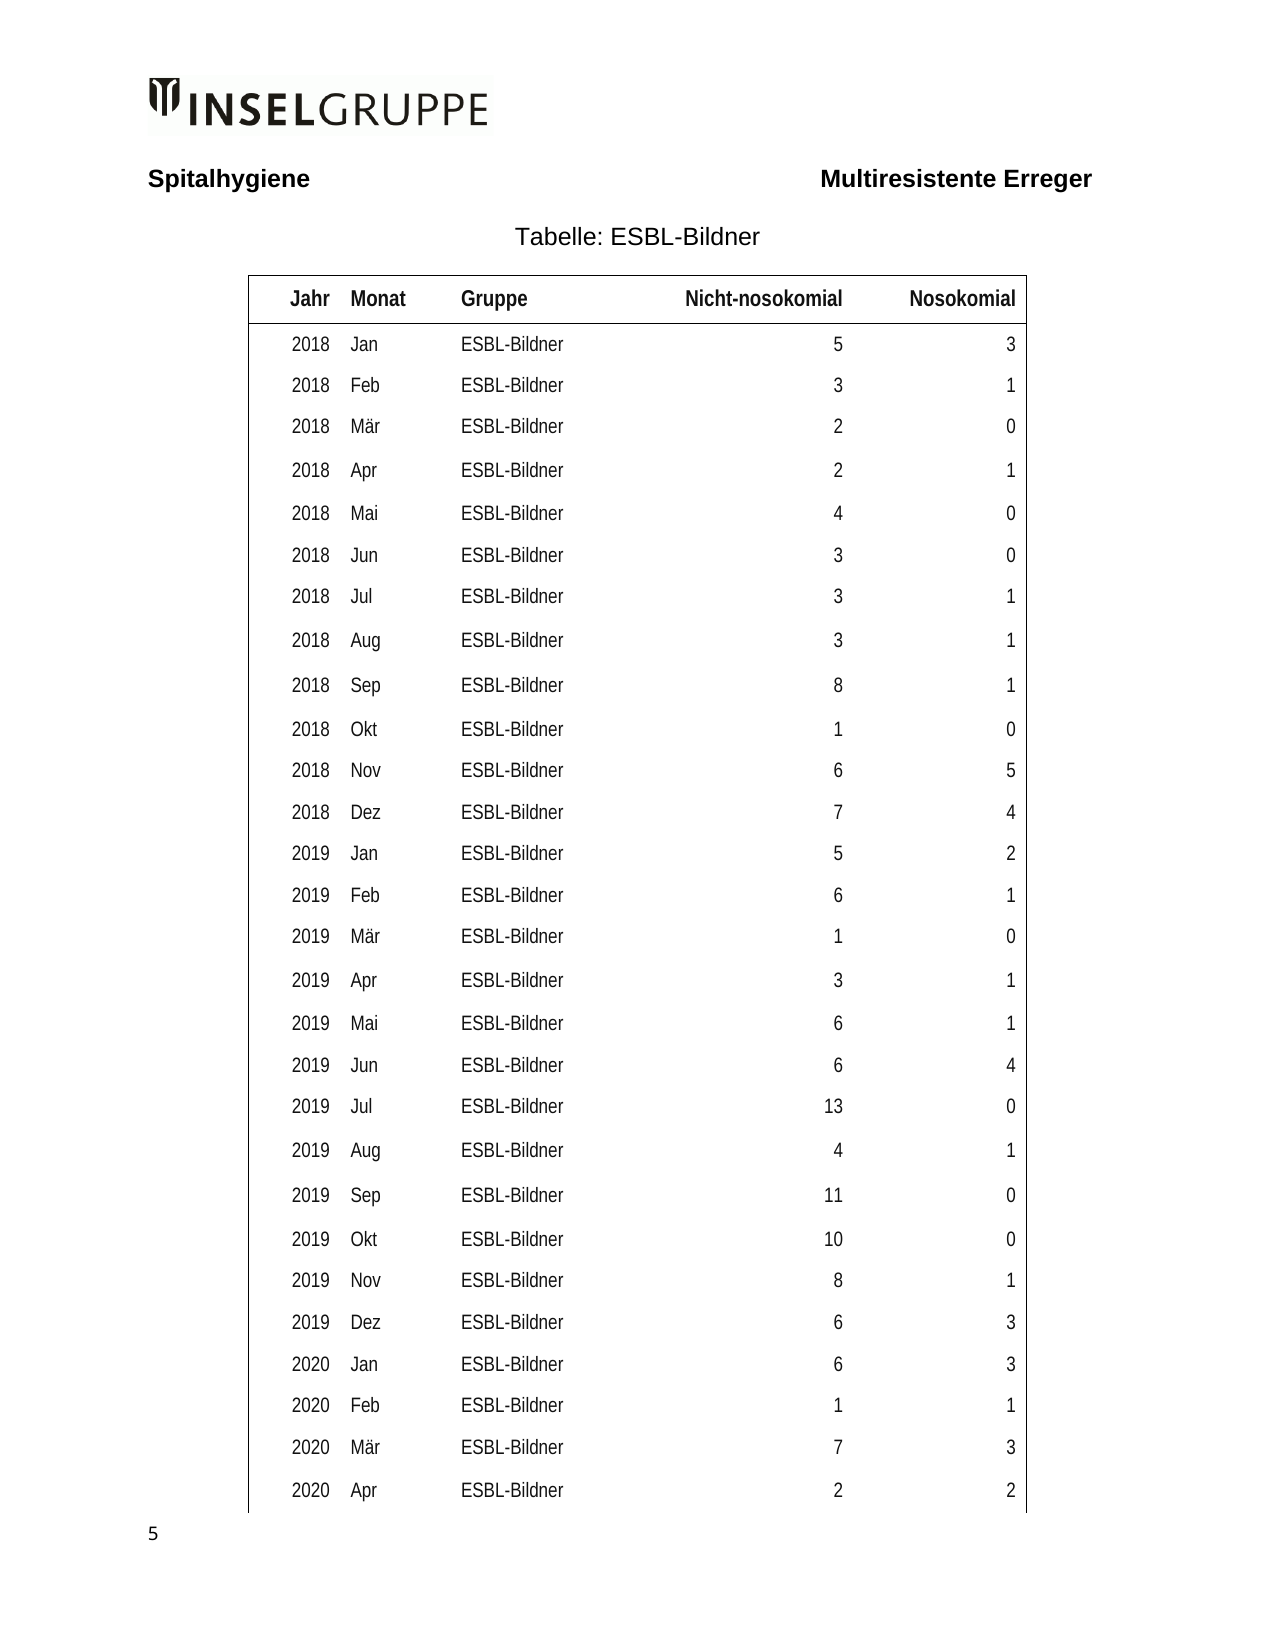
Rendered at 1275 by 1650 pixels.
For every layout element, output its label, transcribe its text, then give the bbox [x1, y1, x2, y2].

table_cell ESBL-Bildner [450, 1468, 618, 1513]
table_cell 0 [853, 493, 1026, 534]
table_cell Nov [340, 1260, 450, 1301]
table_cell Aug [340, 1127, 450, 1173]
table_cell Sep [340, 663, 450, 708]
table_cell ESBL-Bildner [450, 1173, 618, 1218]
table_cell Jan [340, 833, 450, 874]
table_cell 1 [853, 447, 1026, 492]
table_cell 2019 [249, 916, 340, 957]
table_cell 2020 [249, 1426, 340, 1467]
table_cell Mär [340, 1426, 450, 1467]
table_cell ESBL-Bildner [450, 791, 618, 833]
table_cell ESBL-Bildner [450, 1044, 618, 1086]
table_cell 0 [853, 708, 1026, 749]
table_cell Dez [340, 1301, 450, 1343]
table_cell 7 [618, 791, 853, 833]
table_cell 1 [853, 1384, 1026, 1426]
table_cell 1 [853, 663, 1026, 708]
table_cell 2 [618, 406, 853, 447]
table_cell 2018 [249, 447, 340, 492]
table_cell ESBL-Bildner [450, 576, 618, 617]
table_cell 13 [618, 1086, 853, 1127]
table_cell ESBL-Bildner [450, 447, 618, 492]
table_cell 2 [853, 1468, 1026, 1513]
table_cell 1 [618, 708, 853, 749]
table_cell 0 [853, 406, 1026, 447]
table_cell 6 [618, 750, 853, 791]
table_cell 11 [618, 1173, 853, 1218]
table_cell 3 [853, 324, 1026, 364]
table_cell 1 [853, 874, 1026, 916]
table_header Nosokomial [853, 276, 1026, 322]
table_cell 2019 [249, 874, 340, 916]
table_cell Mär [340, 916, 450, 957]
table_cell Jan [340, 1343, 450, 1384]
table_cell 4 [853, 791, 1026, 833]
table_cell 2019 [249, 1127, 340, 1173]
table_cell Jul [340, 1086, 450, 1127]
table_cell 2020 [249, 1468, 340, 1513]
table_cell 0 [853, 1173, 1026, 1218]
table_cell 2018 [249, 576, 340, 617]
table_cell 4 [618, 493, 853, 534]
table_cell Feb [340, 874, 450, 916]
table_header Jahr [249, 276, 340, 322]
table_cell 0 [853, 916, 1026, 957]
table_cell 8 [618, 663, 853, 708]
table_cell Nov [340, 750, 450, 791]
table_cell ESBL-Bildner [450, 534, 618, 576]
table_cell Mai [340, 493, 450, 534]
table_cell Apr [340, 447, 450, 492]
table_cell ESBL-Bildner [450, 1426, 618, 1467]
table_cell 3 [853, 1301, 1026, 1343]
table_cell ESBL-Bildner [450, 493, 618, 534]
table_cell 1 [853, 617, 1026, 662]
table_cell 2018 [249, 364, 340, 406]
table_cell 0 [853, 534, 1026, 576]
table_cell 1 [853, 1003, 1026, 1044]
table_cell 2 [618, 447, 853, 492]
table_header Nicht-nosokomial [618, 276, 853, 322]
table_cell 1 [618, 1384, 853, 1426]
table_cell ESBL-Bildner [450, 1384, 618, 1426]
table_cell 2018 [249, 493, 340, 534]
table_cell 5 [853, 750, 1026, 791]
table_cell 2019 [249, 1086, 340, 1127]
table_cell 2018 [249, 534, 340, 576]
table_cell 2 [853, 833, 1026, 874]
table_cell Apr [340, 1468, 450, 1513]
table_cell 1 [853, 1127, 1026, 1173]
table_cell 2018 [249, 617, 340, 662]
table_cell Mai [340, 1003, 450, 1044]
table_cell 2019 [249, 1260, 340, 1301]
table_cell ESBL-Bildner [450, 406, 618, 447]
table_cell ESBL-Bildner [450, 663, 618, 708]
table_cell Sep [340, 1173, 450, 1218]
table_cell 5 [618, 833, 853, 874]
table_cell 3 [853, 1343, 1026, 1384]
table_cell ESBL-Bildner [450, 750, 618, 791]
table_cell 2019 [249, 957, 340, 1002]
subtitle Tabelle: ESBL-Bildner [148, 221, 1127, 250]
table_cell ESBL-Bildner [450, 874, 618, 916]
table_cell ESBL-Bildner [450, 364, 618, 406]
table_cell 6 [618, 874, 853, 916]
table_cell 3 [618, 534, 853, 576]
table_header Monat [340, 276, 450, 322]
table_cell ESBL-Bildner [450, 833, 618, 874]
table_cell 2018 [249, 791, 340, 833]
table_cell 3 [618, 576, 853, 617]
table_cell 2018 [249, 708, 340, 749]
table_cell 2019 [249, 1301, 340, 1343]
table_cell ESBL-Bildner [450, 957, 618, 1002]
table_cell 3 [618, 617, 853, 662]
table_cell Aug [340, 617, 450, 662]
table_cell ESBL-Bildner [450, 1343, 618, 1384]
table_cell 1 [853, 364, 1026, 406]
table_cell 3 [618, 364, 853, 406]
table_cell 2018 [249, 324, 340, 364]
table_cell 1 [853, 576, 1026, 617]
table_cell 8 [618, 1260, 853, 1301]
table_cell Jan [340, 324, 450, 364]
table_cell 2020 [249, 1384, 340, 1426]
table_cell ESBL-Bildner [450, 1086, 618, 1127]
table_cell 5 [618, 324, 853, 364]
table_cell 2019 [249, 1218, 340, 1259]
table_cell 6 [618, 1301, 853, 1343]
table_cell 2018 [249, 406, 340, 447]
table_cell ESBL-Bildner [450, 1127, 618, 1173]
table_cell Apr [340, 957, 450, 1002]
picture [147, 75, 494, 136]
table_cell 7 [618, 1426, 853, 1467]
table_cell ESBL-Bildner [450, 324, 618, 364]
table_cell 4 [618, 1127, 853, 1173]
table_cell Okt [340, 1218, 450, 1259]
table_cell 3 [853, 1426, 1026, 1467]
table_cell 4 [853, 1044, 1026, 1086]
table_cell 10 [618, 1218, 853, 1259]
table_cell Jun [340, 1044, 450, 1086]
table_cell 6 [618, 1343, 853, 1384]
table_cell Feb [340, 364, 450, 406]
table_cell ESBL-Bildner [450, 1260, 618, 1301]
table_header Gruppe [450, 276, 618, 322]
table_cell Jun [340, 534, 450, 576]
table_cell Jul [340, 576, 450, 617]
table_cell 6 [618, 1003, 853, 1044]
table_cell Feb [340, 1384, 450, 1426]
table_cell 2018 [249, 663, 340, 708]
table_cell ESBL-Bildner [450, 708, 618, 749]
table_cell 2019 [249, 1044, 340, 1086]
table_cell ESBL-Bildner [450, 1218, 618, 1259]
table_cell Mär [340, 406, 450, 447]
table_cell 2020 [249, 1343, 340, 1384]
table_cell 2019 [249, 1003, 340, 1044]
table_cell ESBL-Bildner [450, 1003, 618, 1044]
table_cell 6 [618, 1044, 853, 1086]
table_cell 0 [853, 1218, 1026, 1259]
table_cell 1 [853, 957, 1026, 1002]
table_cell 3 [618, 957, 853, 1002]
table_cell ESBL-Bildner [450, 916, 618, 957]
table_cell 1 [853, 1260, 1026, 1301]
table_cell 0 [853, 1086, 1026, 1127]
table_cell 2019 [249, 833, 340, 874]
table_cell 2018 [249, 750, 340, 791]
table_cell 1 [618, 916, 853, 957]
table_cell Okt [340, 708, 450, 749]
table_cell 2019 [249, 1173, 340, 1218]
table_cell ESBL-Bildner [450, 617, 618, 662]
table_cell ESBL-Bildner [450, 1301, 618, 1343]
table_cell 2 [618, 1468, 853, 1513]
table_cell Dez [340, 791, 450, 833]
